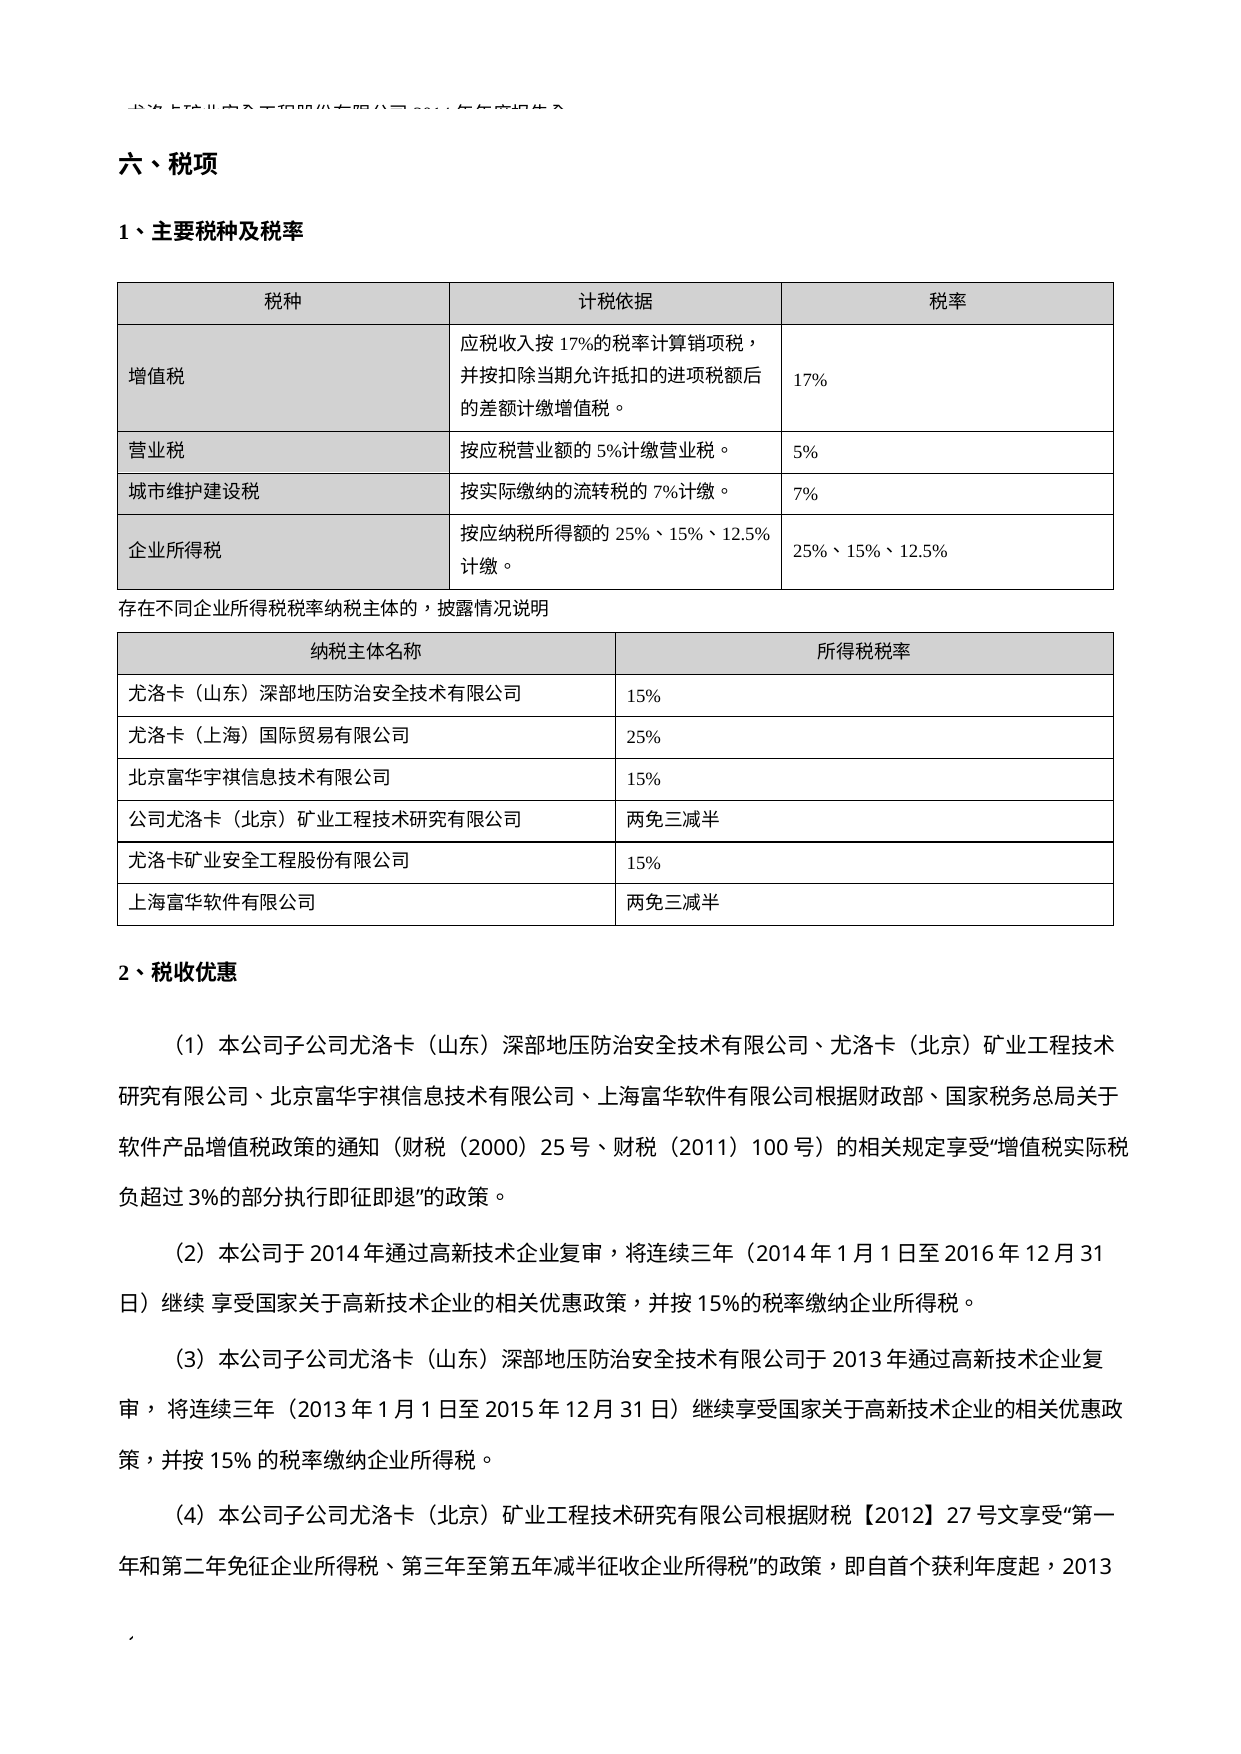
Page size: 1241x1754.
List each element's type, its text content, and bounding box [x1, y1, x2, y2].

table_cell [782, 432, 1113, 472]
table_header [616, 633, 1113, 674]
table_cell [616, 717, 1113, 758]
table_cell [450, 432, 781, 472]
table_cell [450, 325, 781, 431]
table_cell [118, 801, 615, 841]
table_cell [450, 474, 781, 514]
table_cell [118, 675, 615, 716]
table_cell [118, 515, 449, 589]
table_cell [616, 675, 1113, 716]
subtitle 1、主要税种及税率 [118, 216, 1134, 245]
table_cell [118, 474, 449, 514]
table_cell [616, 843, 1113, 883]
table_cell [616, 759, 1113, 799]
text （2）本公司于2014年通过高新技术企业复审，将连续三年（2014年1月1日至2016年12月31日）继续 享受国家关于高新技术企业的相关优惠政策，并按15%的税率缴纳企业所得税。 [118, 1238, 1134, 1318]
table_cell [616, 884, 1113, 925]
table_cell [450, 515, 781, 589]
text （1）本公司子公司尤洛卡（山东）深部地压防治安全技术有限公司、尤洛卡（北京）矿业工程技术 研究有限公司、北京富华宇祺信息技术有限公司、上海富华软件有限公司根据财政部、国家税务总局关于 软件产品增值税政策的通知（财税（2000）25号、财税（2011）100号）的相关规定享受“增值税实际税 负超过3%的部分执行即征即退”的政策。 [118, 1030, 1134, 1212]
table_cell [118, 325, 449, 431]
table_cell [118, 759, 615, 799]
text （3）本公司子公司尤洛卡（山东）深部地压防治安全技术有限公司于2013年通过高新技术企业复审， 将连续三年（2013年1月1日至2015年12月31日）继续享受国家关于高新技术企业的相关优惠政策，并按15% 的税率缴纳企业所得税。 [118, 1343, 1134, 1474]
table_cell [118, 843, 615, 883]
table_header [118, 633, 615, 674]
text 存在不同企业所得税税率纳税主体的，披露情况说明 [118, 595, 1134, 621]
subtitle 六、税项 [118, 147, 1134, 181]
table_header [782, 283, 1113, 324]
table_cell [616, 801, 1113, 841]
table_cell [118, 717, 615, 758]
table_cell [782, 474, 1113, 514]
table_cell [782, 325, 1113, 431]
subtitle 2、税收优惠 [118, 957, 1134, 987]
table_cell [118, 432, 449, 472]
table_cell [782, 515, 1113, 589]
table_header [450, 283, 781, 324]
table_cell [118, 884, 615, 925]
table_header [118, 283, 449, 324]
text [118, 1500, 1134, 1581]
